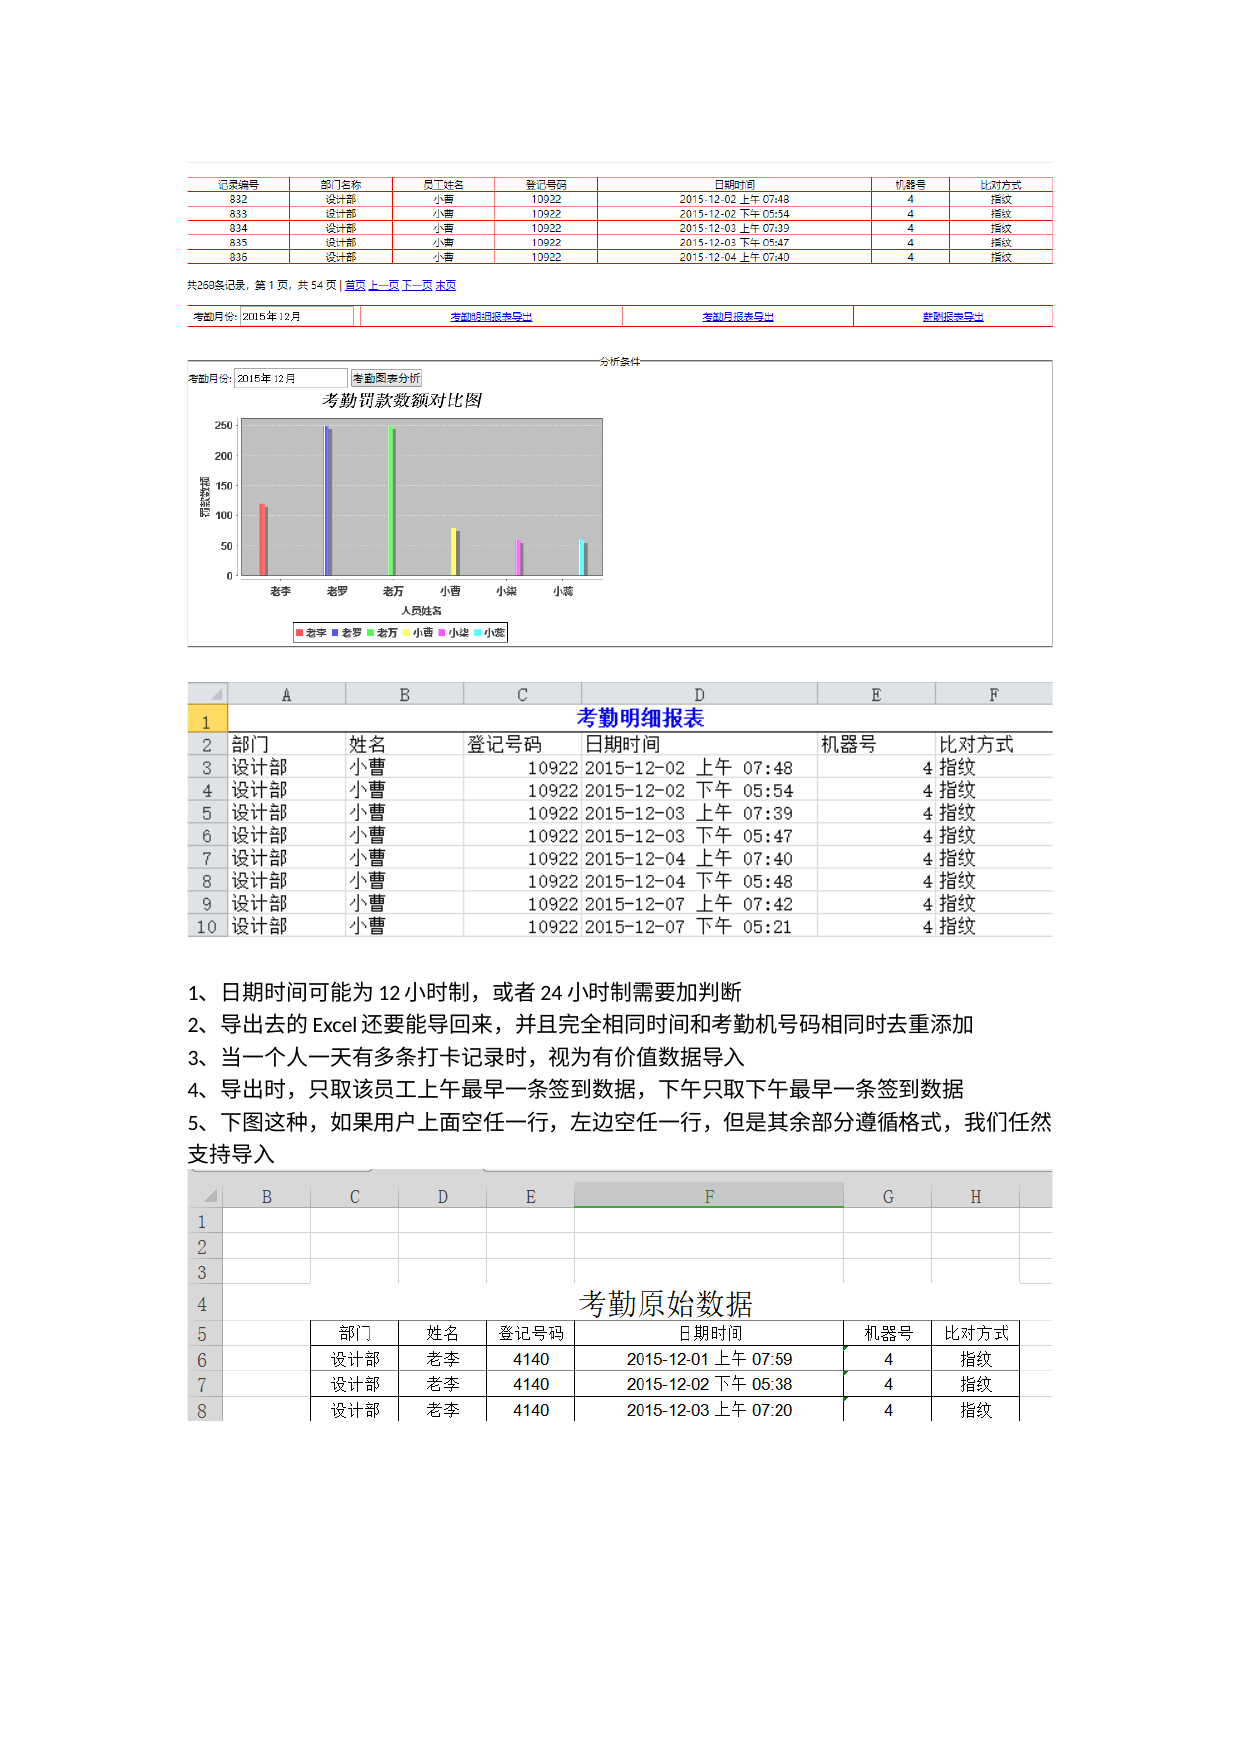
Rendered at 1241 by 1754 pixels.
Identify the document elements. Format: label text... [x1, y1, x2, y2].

list 导出时，只取该员工上午最早一条签到数据，下午只取下午最早一条签到数据 [187, 1072, 1053, 1104]
list 下图这种，如果用户上面空任一行，左边空任一行，但是其余部分遵循格式，我们任然支持导入 [187, 1104, 1053, 1169]
list 导出去的Excel还要能导回来，并且完全相同时间和考勤机号码相同时去重添加 [187, 1007, 1053, 1039]
picture [187, 1169, 1053, 1421]
list 当一个人一天有多条打卡记录时，视为有价值数据导入 [187, 1039, 1053, 1072]
picture [187, 162, 1053, 659]
list 日期时间可能为12小时制，或者24小时制需要加判断 [187, 974, 1053, 1007]
picture [187, 682, 1053, 937]
